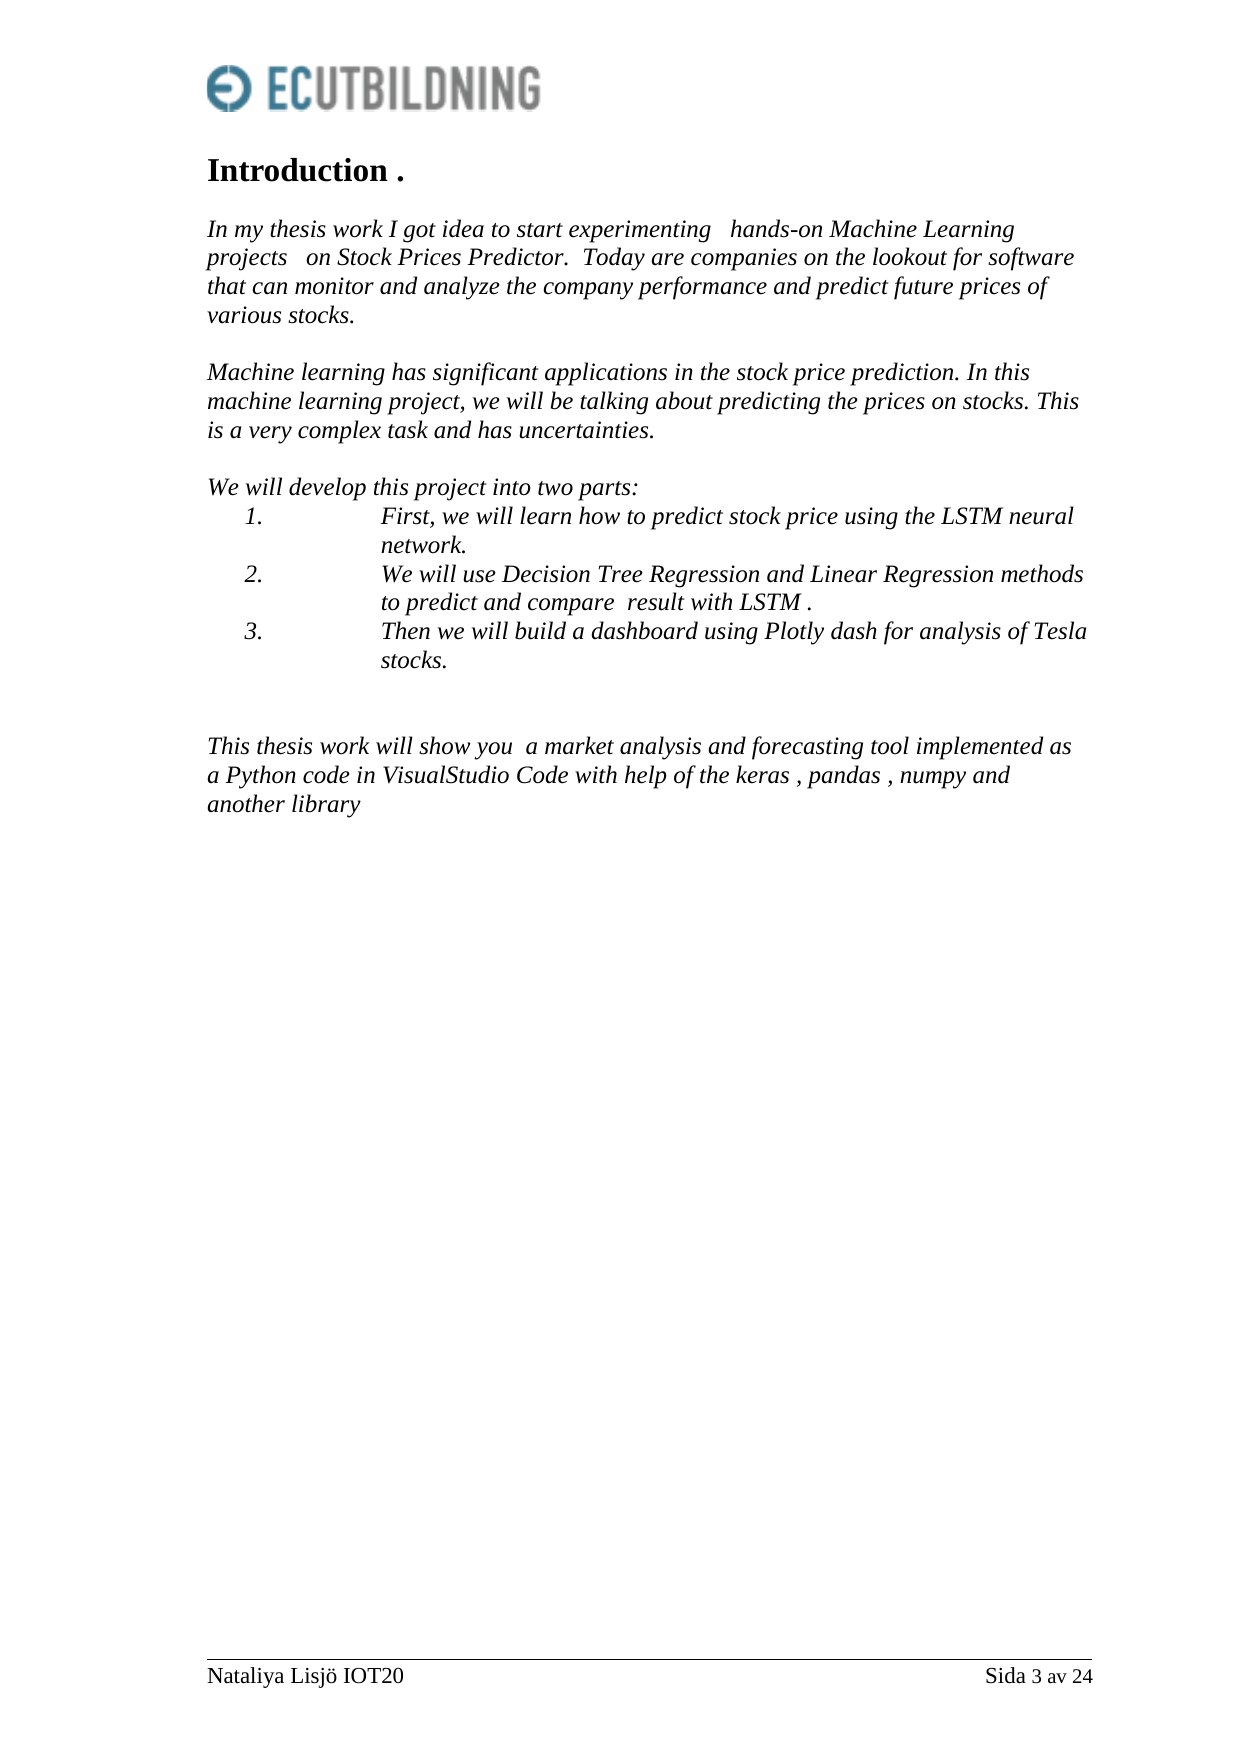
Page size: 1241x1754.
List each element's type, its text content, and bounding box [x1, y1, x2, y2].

text In my thesis work I got idea to start experimenting hands-on Machine Learning projects on Stock Prices Predictor. Today are companies on the lookout for software that can monitor and analyze the company performance and predict future prices of various stocks. [207, 214, 1092, 329]
list First, we will learn how to predict stock price using the LSTM neural network. [244, 501, 1092, 559]
text Machine learning has significant applications in the stock price prediction. In this machine learning project, we will be talking about predicting the prices on stocks. This is a very complex task and has uncertainties. [207, 357, 1092, 444]
text This thesis work will show you a market analysis and forecasting tool implemented as a Python code in VisualStudio Code with help of the keras , pandas , numpy and another library [207, 731, 1092, 817]
text We will develop this project into two parts: [207, 472, 1092, 501]
list Then we will build a dashboard using Plotly dash for analysis of Tesla stocks. [244, 616, 1092, 674]
list We will use Decision Tree Regression and Linear Regression methods to predict and compare result with LSTM . [244, 559, 1092, 616]
picture [206, 65, 541, 112]
subtitle Introduction . [207, 150, 1092, 189]
